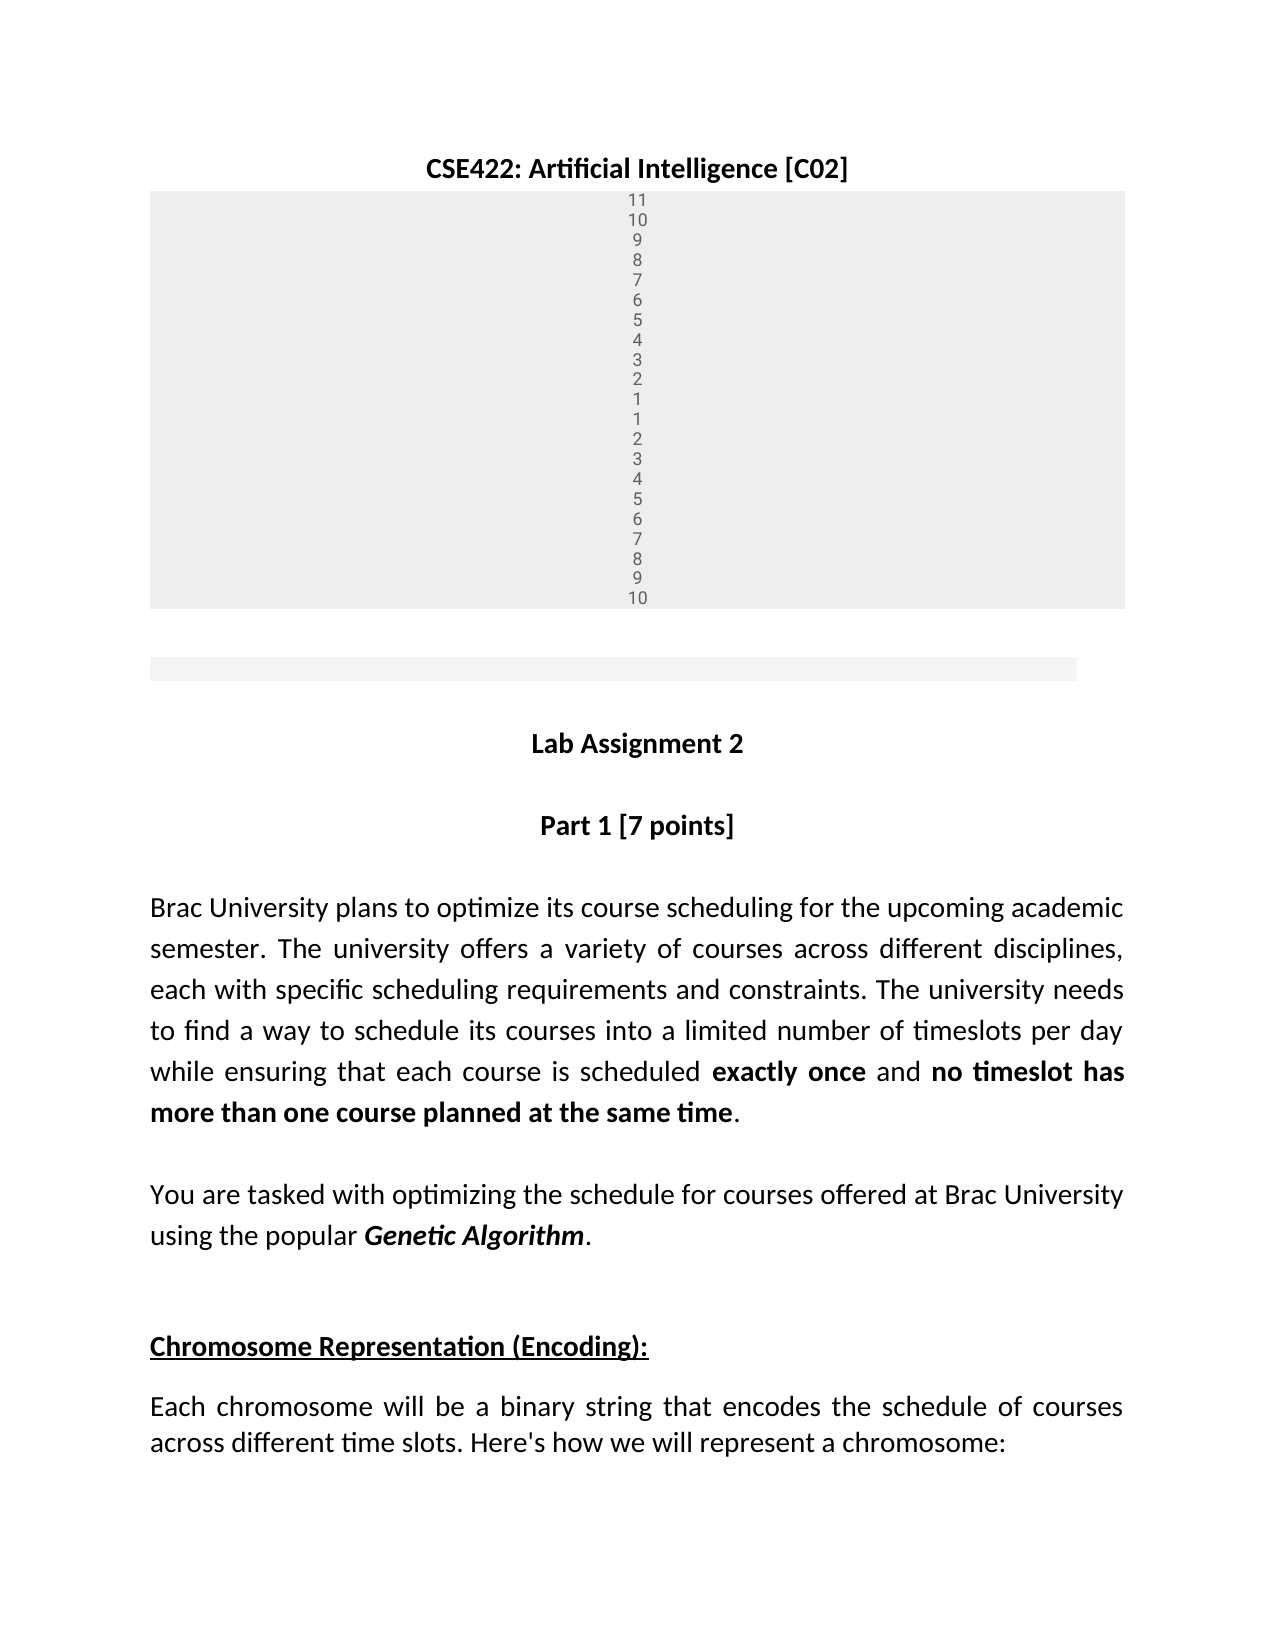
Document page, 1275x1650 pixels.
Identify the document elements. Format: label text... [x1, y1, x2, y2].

text 4 [150, 469, 1125, 489]
text CSE422: Artificial Intelligence [C02] [150, 150, 1125, 186]
text 9 [150, 231, 1125, 251]
text 1 [150, 410, 1125, 430]
text 1 [150, 390, 1125, 410]
text 7 [150, 529, 1125, 549]
text 6 [150, 290, 1125, 310]
text You are tasked with optimizing the schedule for courses offered at Brac University using the popular Genetic Algorithm. [150, 1176, 1125, 1252]
text 3 [150, 350, 1125, 370]
subtitle Chromosome Representation (Encoding): [150, 1328, 1125, 1363]
text Brac University plans to optimize its course scheduling for the upcoming academic semester. The university offers a variety of courses across different disciplines, each with specific scheduling requirements and constraints. The university needs to find a way to schedule its courses into a limited number of timeslots per day while ensuring that each course is scheduled exactly once and no timeslot has more than one course planned at the same time. [150, 889, 1125, 1130]
text Lab Assignment 2 [150, 726, 1125, 761]
text Part 1 [7 points] [150, 807, 1125, 843]
text 5 [150, 489, 1125, 509]
text 2 [150, 370, 1125, 390]
text 5 [150, 310, 1125, 330]
text 6 [150, 509, 1125, 529]
text 11 [150, 191, 1125, 211]
text 2 [150, 430, 1125, 449]
text 3 [150, 449, 1125, 469]
text 9 [150, 569, 1125, 589]
text 10 [150, 589, 1125, 609]
text 10 [150, 211, 1125, 231]
text 7 [150, 271, 1125, 290]
text 4 [150, 330, 1125, 350]
text Each chromosome will be a binary string that encodes the schedule of courses across different time slots. Here's how we will represent a chromosome: [150, 1388, 1125, 1460]
text 8 [150, 251, 1125, 271]
text 8 [150, 549, 1125, 569]
